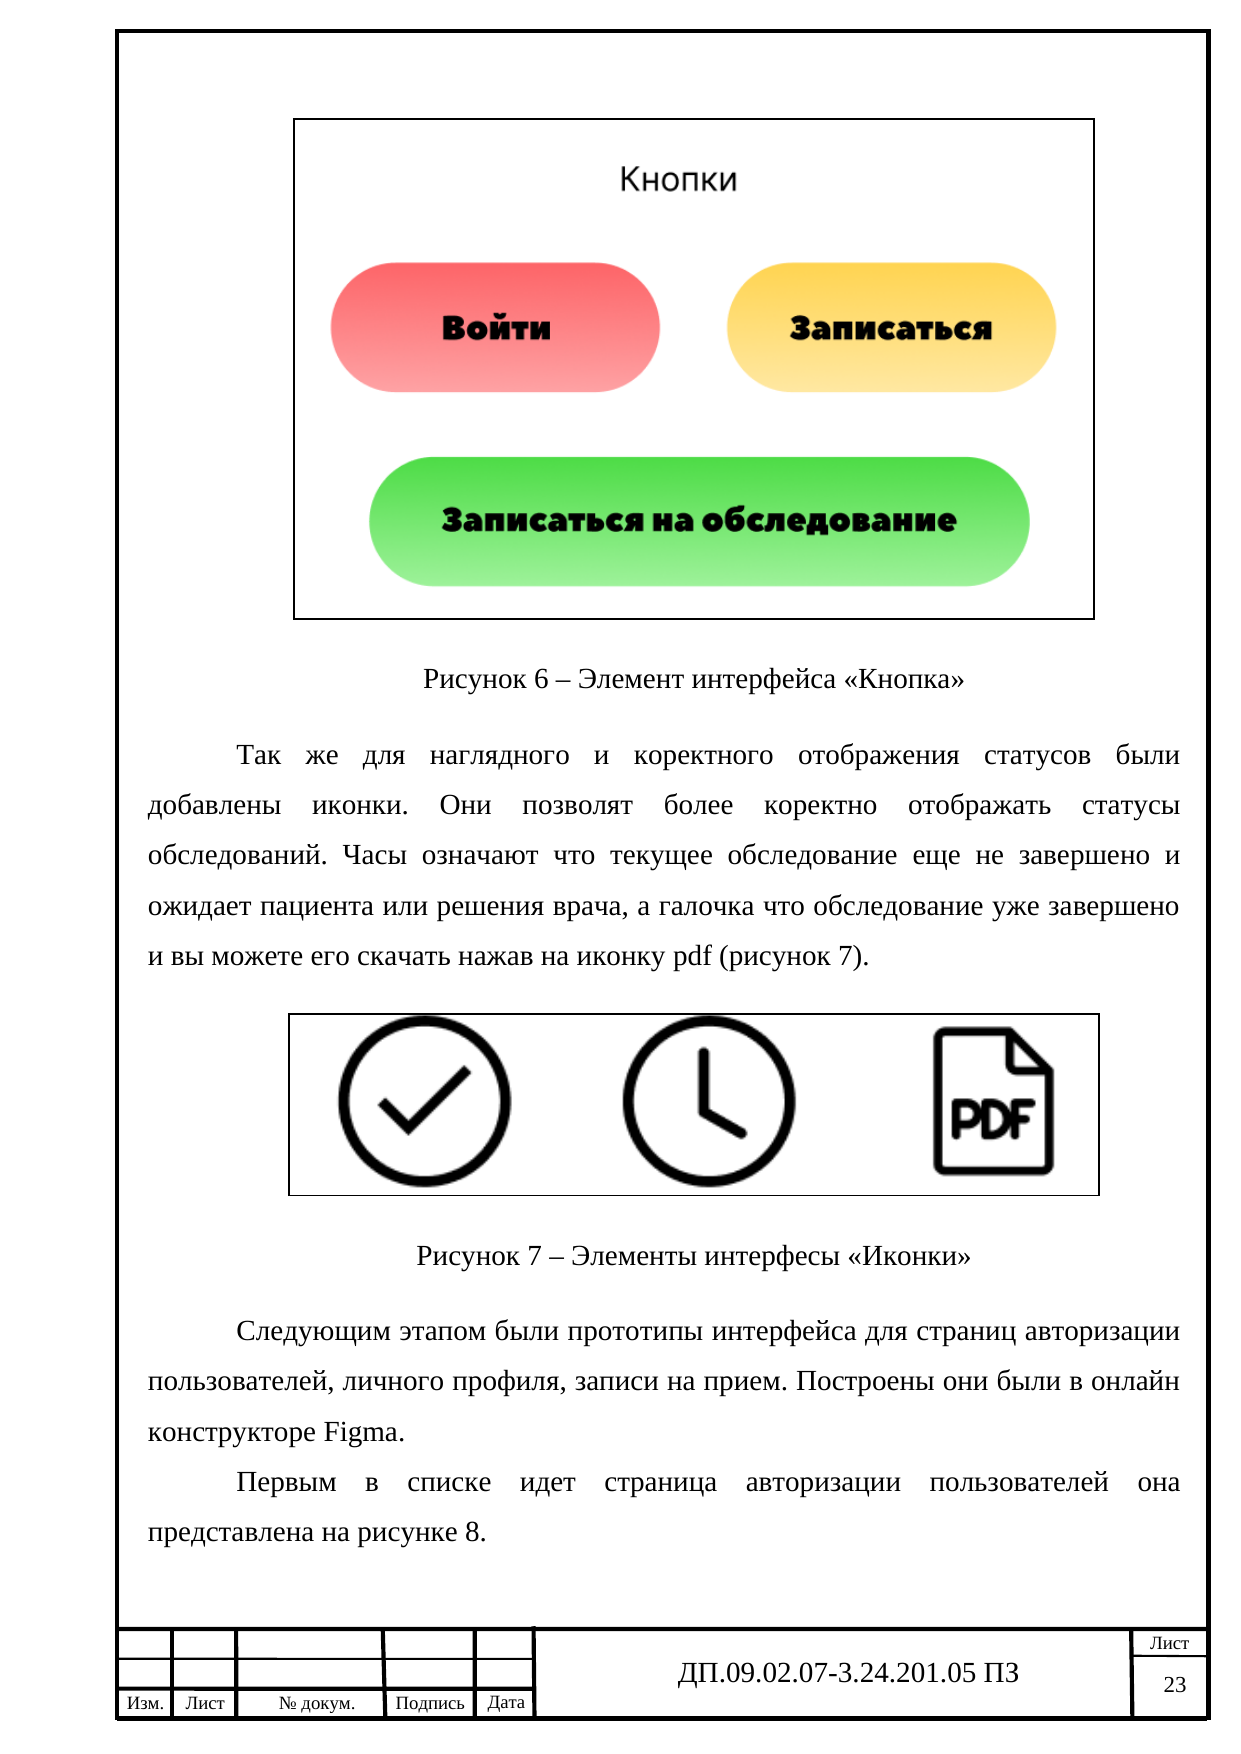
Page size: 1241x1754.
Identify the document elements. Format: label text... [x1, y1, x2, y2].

text Рисунок 7 – Элементы интерфесы «Иконки» [148, 1238, 1181, 1271]
text Следующим этапом были прототипы интерфейса для страниц авторизации пользователей, личного профиля, записи на прием. Построены они были в онлайн конструкторе Figma. [148, 1313, 1181, 1447]
text Первым в списке идет страница авторизации пользователей она представлена на рисунке 8. [148, 1464, 1181, 1548]
picture [290, 1015, 1098, 1195]
text Рисунок 6 – Элемент интерфейса «Кнопка» [148, 661, 1181, 695]
picture [295, 120, 1093, 618]
text Так же для наглядного и коректного отображения статусов были добавлены иконки. Они позволят более коректно отображать статусы обследований. Часы означают что текущее обследование еще не завершено и ожидает пациента или решения врача, а галочка что обследование уже завершено и вы можете его скачать нажав на иконку pdf (рисунок 7). [148, 737, 1181, 972]
